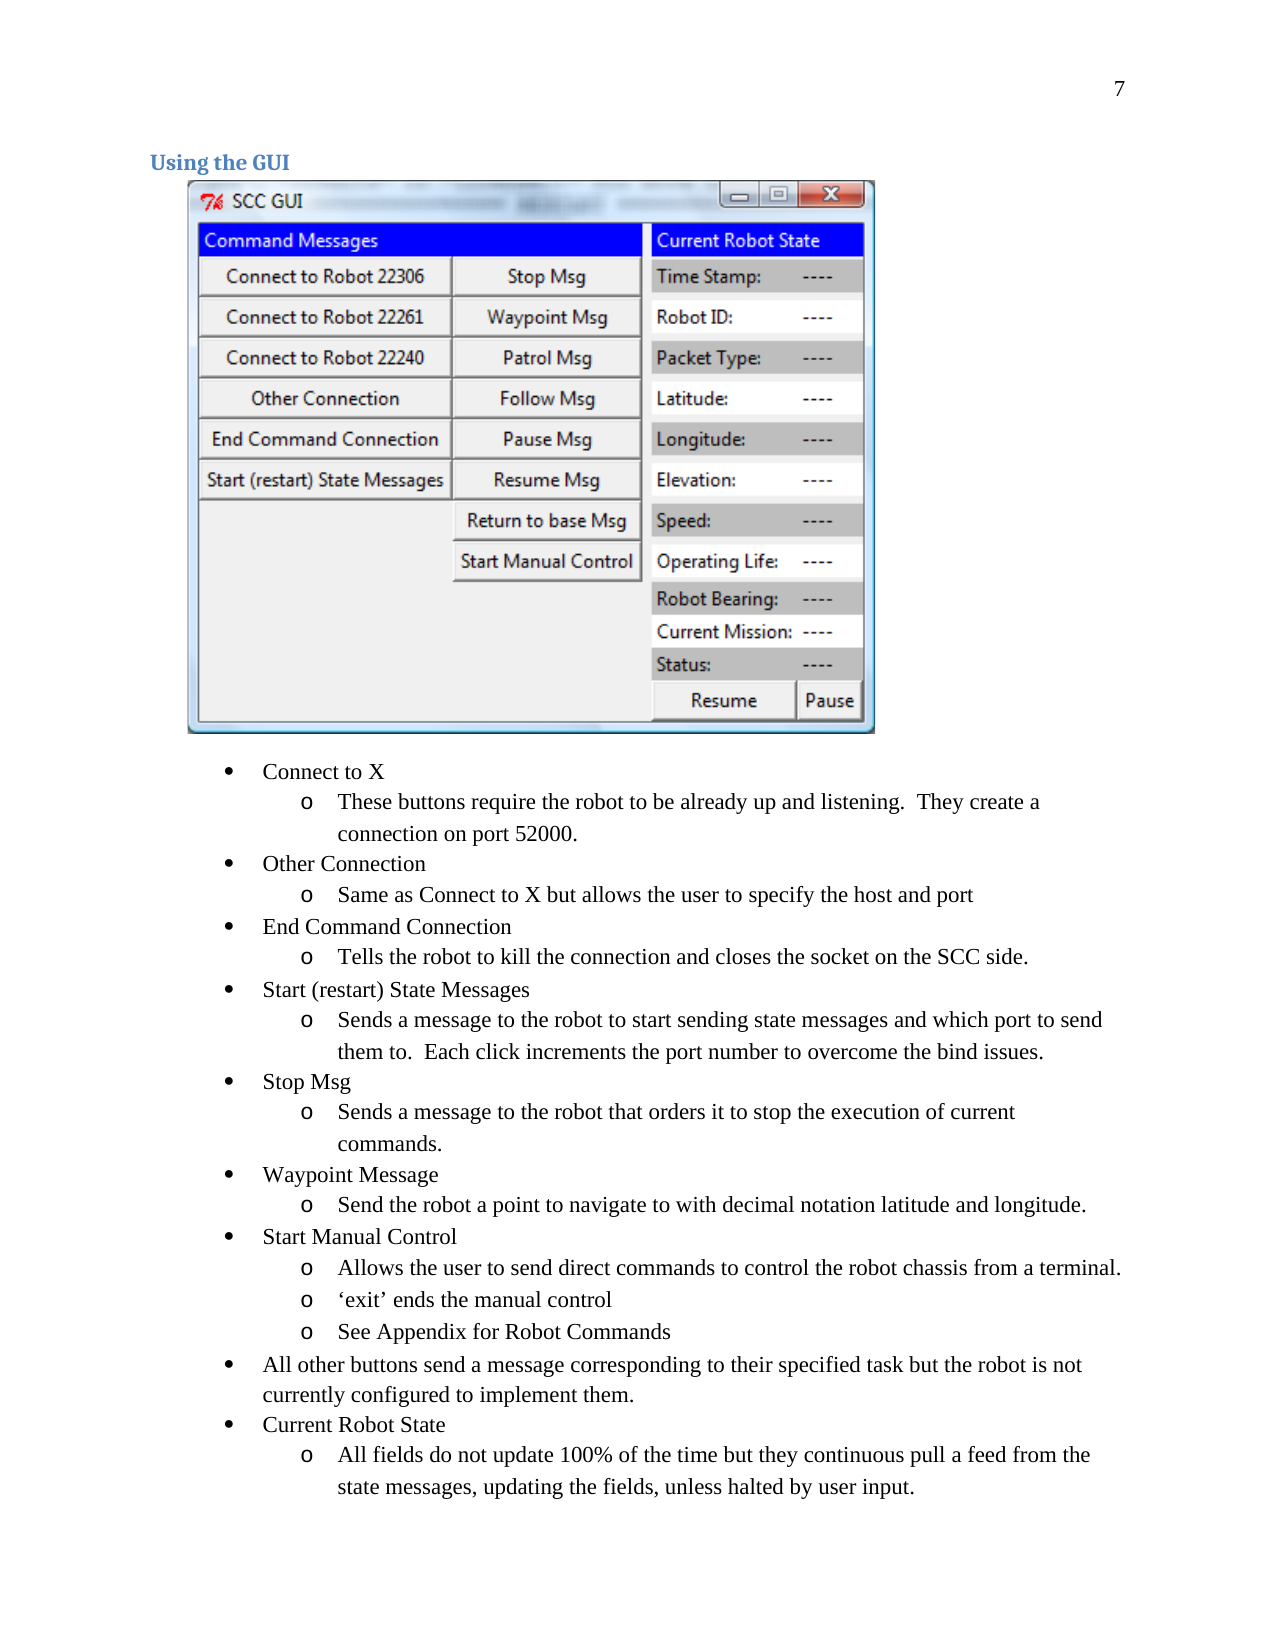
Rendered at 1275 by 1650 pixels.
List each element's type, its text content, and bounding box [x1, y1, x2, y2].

list Sends a message to the robot that orders it to stop the execution of current commands. [300, 1098, 1125, 1157]
list Sends a message to the robot to start sending state messages and which port to send them to. Each click increments the port number to overcome the bind issues. [300, 1006, 1125, 1064]
list See Appendix for Robot Commands [300, 1318, 1125, 1347]
list Start (restart) State Messages [225, 976, 1125, 1002]
list Start Manual Control [225, 1223, 1125, 1250]
list Send the robot a point to navigate to with decimal notation latitude and longitude. [300, 1191, 1125, 1219]
picture [187, 180, 876, 734]
list All fields do not update 100% of the time but they continuous pull a feed from the state messages, updating the fields, unless halted by user input. [300, 1441, 1125, 1500]
list All other buttons send a message corresponding to their specified task but the robot is not currently configured to implement them. [225, 1351, 1125, 1407]
list Waypoint Message [225, 1161, 1125, 1187]
list Other Connection [225, 851, 1125, 877]
list ‘exit’ ends the manual control [300, 1286, 1125, 1314]
list Current Robot State [225, 1411, 1125, 1437]
list Connect to X [225, 758, 1125, 784]
list These buttons require the robot to be already up and listening. They create a connection on port 52000. [300, 788, 1125, 847]
list Same as Connect to X but allows the user to specify the host and port [300, 881, 1125, 909]
subtitle Using the GUI [150, 150, 1125, 176]
list Allows the user to send direct commands to control the robot chassis from a terminal. [300, 1253, 1125, 1282]
list Tells the robot to kill the connection and closes the socket on the SCC side. [300, 943, 1125, 972]
list End Command Connection [225, 913, 1125, 939]
list Stop Msg [225, 1068, 1125, 1094]
